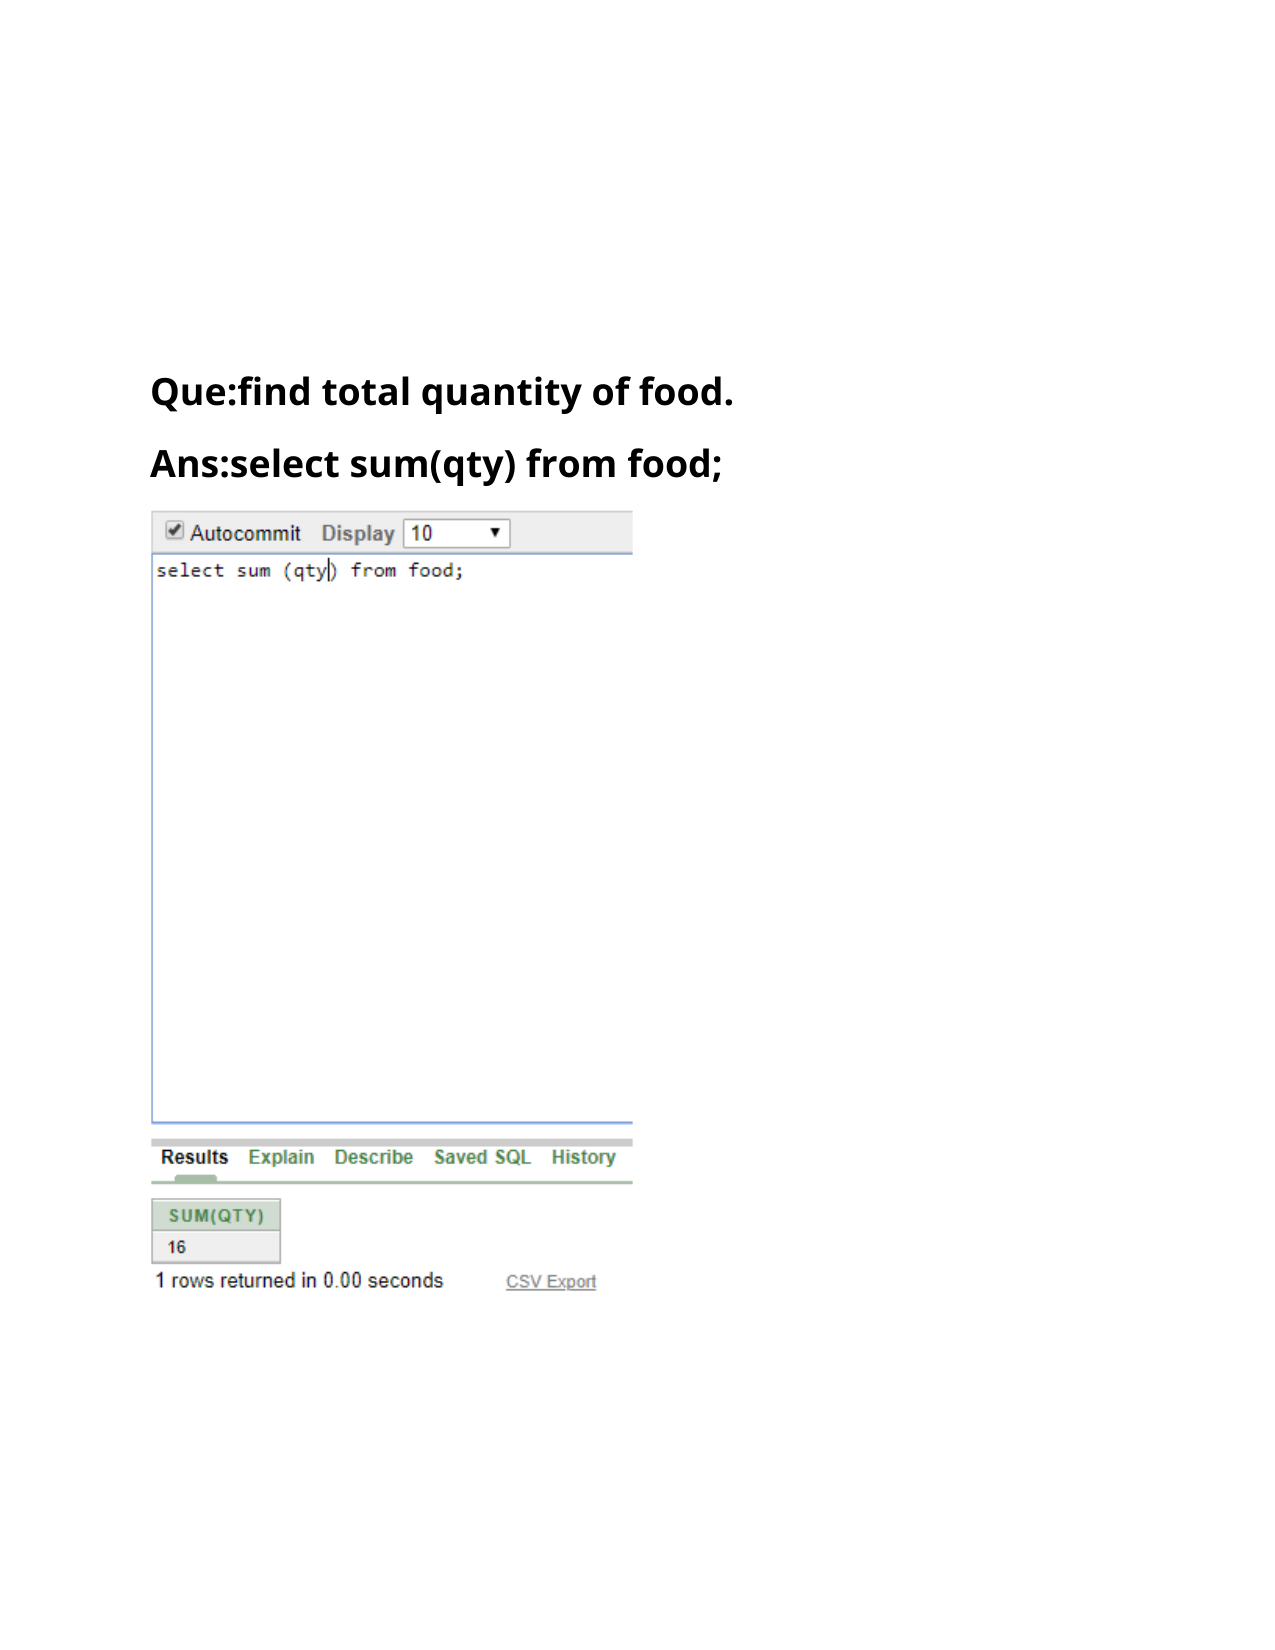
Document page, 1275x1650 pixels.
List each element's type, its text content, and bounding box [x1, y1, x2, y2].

text Ans:select sum(qty) from food; [150, 437, 1125, 488]
picture [150, 508, 633, 1305]
text Que:find total quantity of food. [150, 365, 1125, 416]
